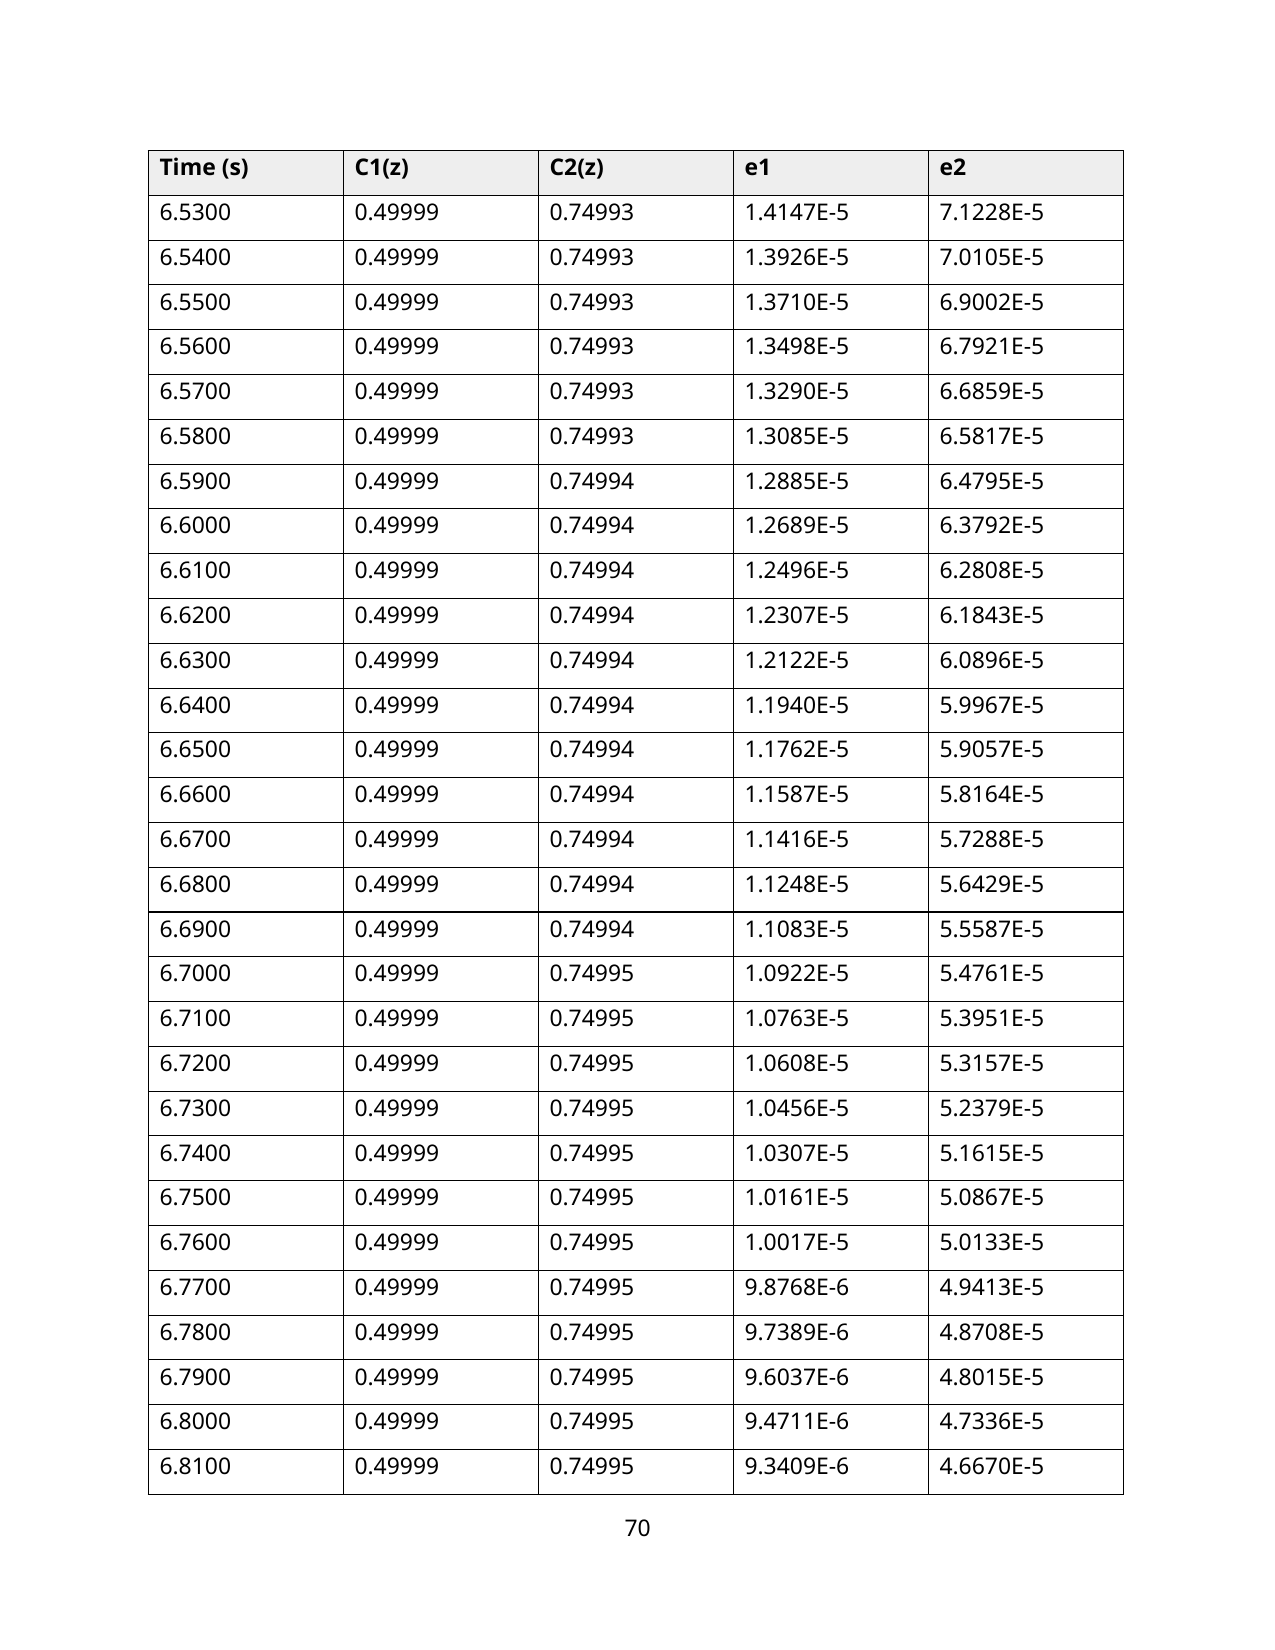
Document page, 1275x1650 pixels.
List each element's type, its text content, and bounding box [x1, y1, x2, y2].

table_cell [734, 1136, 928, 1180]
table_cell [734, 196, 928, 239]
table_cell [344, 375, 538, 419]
table_header C2(z) [539, 151, 733, 195]
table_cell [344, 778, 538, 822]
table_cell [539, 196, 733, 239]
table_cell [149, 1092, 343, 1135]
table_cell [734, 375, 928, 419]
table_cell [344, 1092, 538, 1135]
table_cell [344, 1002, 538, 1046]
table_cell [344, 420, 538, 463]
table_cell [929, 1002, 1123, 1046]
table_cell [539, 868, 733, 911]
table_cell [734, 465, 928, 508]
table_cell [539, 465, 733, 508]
table_header e1 [734, 151, 928, 195]
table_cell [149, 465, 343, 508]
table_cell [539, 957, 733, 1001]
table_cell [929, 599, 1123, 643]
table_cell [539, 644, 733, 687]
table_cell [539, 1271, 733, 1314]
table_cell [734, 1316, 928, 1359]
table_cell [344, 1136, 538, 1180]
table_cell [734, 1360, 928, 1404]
table_header Time (s) [149, 151, 343, 195]
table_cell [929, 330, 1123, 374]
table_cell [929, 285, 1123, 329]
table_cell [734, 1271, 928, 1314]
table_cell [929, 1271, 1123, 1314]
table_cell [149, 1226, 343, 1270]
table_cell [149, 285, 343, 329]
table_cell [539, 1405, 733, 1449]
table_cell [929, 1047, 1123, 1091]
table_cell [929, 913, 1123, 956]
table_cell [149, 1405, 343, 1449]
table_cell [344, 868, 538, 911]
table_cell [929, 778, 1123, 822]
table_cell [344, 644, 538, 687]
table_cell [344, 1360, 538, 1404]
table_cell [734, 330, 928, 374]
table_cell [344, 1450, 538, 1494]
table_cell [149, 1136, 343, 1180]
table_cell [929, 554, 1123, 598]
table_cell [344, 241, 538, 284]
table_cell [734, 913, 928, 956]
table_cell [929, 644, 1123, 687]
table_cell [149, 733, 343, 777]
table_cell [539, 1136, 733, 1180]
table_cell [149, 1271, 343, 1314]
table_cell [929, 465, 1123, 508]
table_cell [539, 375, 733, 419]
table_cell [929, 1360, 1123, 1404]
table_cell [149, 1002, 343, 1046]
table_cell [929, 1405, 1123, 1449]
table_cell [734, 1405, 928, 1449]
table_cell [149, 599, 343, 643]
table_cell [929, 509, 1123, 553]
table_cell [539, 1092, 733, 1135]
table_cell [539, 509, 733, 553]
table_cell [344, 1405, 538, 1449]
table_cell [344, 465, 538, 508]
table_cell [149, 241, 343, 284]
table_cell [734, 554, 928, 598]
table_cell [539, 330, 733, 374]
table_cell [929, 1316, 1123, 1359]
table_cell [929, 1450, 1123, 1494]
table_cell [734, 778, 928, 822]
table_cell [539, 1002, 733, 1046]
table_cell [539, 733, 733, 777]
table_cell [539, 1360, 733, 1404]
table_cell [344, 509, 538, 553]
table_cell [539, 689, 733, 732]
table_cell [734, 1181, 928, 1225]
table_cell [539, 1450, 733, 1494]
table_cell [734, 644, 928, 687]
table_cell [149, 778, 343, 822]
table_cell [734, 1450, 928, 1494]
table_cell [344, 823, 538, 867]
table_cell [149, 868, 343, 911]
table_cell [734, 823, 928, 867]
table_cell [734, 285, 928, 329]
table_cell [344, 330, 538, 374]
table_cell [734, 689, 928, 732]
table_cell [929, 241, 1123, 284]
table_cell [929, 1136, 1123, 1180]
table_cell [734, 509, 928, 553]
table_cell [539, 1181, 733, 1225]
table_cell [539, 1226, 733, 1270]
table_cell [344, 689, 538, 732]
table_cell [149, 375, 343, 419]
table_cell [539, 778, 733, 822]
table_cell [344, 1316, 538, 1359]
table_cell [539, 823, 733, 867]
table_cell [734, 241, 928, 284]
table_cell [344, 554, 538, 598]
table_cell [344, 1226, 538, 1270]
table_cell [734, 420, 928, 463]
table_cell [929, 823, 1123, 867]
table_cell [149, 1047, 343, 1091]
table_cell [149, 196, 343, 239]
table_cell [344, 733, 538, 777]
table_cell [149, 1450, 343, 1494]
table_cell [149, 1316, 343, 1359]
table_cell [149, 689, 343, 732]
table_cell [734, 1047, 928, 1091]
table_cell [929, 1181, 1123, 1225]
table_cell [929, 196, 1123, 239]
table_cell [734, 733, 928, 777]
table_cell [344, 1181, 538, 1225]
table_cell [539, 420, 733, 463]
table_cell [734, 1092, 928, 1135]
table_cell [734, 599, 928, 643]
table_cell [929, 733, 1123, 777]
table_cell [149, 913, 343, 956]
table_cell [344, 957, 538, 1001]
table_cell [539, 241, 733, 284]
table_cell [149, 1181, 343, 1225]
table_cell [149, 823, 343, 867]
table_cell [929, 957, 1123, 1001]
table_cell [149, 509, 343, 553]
table_header e2 [929, 151, 1123, 195]
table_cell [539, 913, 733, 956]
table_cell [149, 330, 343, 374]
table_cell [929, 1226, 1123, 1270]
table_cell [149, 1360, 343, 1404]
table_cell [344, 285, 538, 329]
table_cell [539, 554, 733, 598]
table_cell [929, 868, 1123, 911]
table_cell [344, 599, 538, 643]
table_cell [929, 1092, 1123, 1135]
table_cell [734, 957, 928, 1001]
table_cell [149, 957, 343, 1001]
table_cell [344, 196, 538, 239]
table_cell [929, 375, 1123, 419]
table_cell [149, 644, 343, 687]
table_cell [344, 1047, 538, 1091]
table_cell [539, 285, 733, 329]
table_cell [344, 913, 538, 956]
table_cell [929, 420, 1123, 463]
table_header C1(z) [344, 151, 538, 195]
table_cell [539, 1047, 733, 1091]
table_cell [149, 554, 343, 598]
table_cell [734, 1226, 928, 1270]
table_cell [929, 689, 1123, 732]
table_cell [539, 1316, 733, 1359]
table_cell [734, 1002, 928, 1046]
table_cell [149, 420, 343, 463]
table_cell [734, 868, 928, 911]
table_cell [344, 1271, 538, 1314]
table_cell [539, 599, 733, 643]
